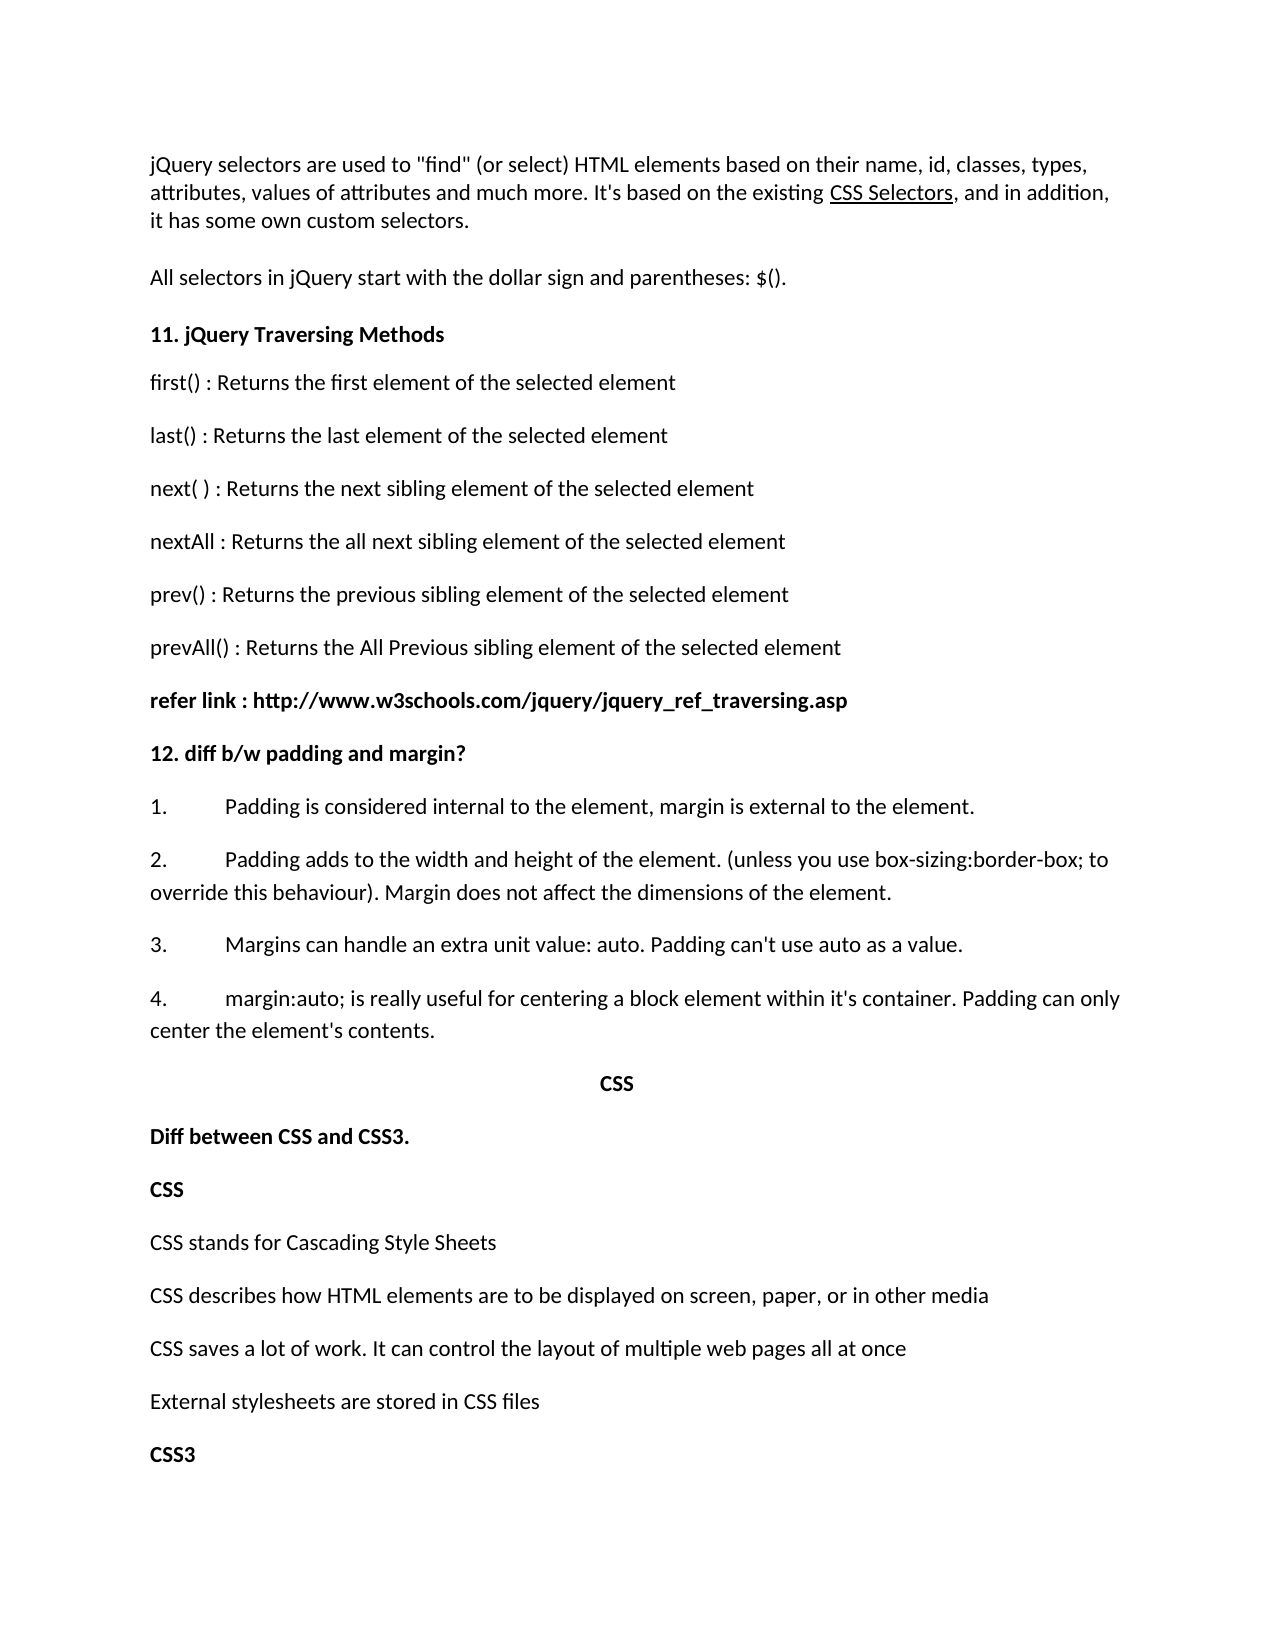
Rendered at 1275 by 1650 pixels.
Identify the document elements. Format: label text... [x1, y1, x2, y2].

text 1. Padding is considered internal to the element, margin is external to the element. [150, 792, 1125, 820]
text CSS [150, 1175, 1125, 1203]
text All selectors in jQuery start with the dollar sign and parentheses: $(). [150, 263, 1125, 291]
text Diff between CSS and CSS3. [150, 1122, 1125, 1150]
text 4. margin:auto; is really useful for centering a block element within it's container. Padding can only center the element's contents. [150, 984, 1125, 1044]
text first() : Returns the first element of the selected element [150, 368, 1125, 396]
text CSS [150, 1069, 1125, 1097]
text next( ) : Returns the next sibling element of the selected element [150, 474, 1125, 502]
text 12. diff b/w padding and margin? [150, 739, 1125, 767]
text CSS3 [150, 1440, 1125, 1468]
text 3. Margins can handle an extra unit value: auto. Padding can't use auto as a value. [150, 931, 1125, 959]
text CSS stands for Cascading Style Sheets [150, 1228, 1125, 1256]
text nextAll : Returns the all next sibling element of the selected element [150, 527, 1125, 555]
text External stylesheets are stored in CSS files [150, 1387, 1125, 1415]
text CSS describes how HTML elements are to be displayed on screen, paper, or in other media [150, 1281, 1125, 1309]
text prev() : Returns the previous sibling element of the selected element [150, 580, 1125, 608]
text prevAll() : Returns the All Previous sibling element of the selected element [150, 633, 1125, 661]
text last() : Returns the last element of the selected element [150, 421, 1125, 449]
subtitle 11. jQuery Traversing Methods [150, 320, 1125, 348]
text refer link : http://www.w3schools.com/jquery/jquery_ref_traversing.asp [150, 686, 1125, 714]
text 2. Padding adds to the width and height of the element. (unless you use box-sizing:border-box; to override this behaviour). Margin does not affect the dimensions of the element. [150, 845, 1125, 906]
text CSS saves a lot of work. It can control the layout of multiple web pages all at once [150, 1334, 1125, 1362]
text jQuery selectors are used to "find" (or select) HTML elements based on their name, id, classes, types, attributes, values of attributes and much more. It's based on the existing CSS Selectors, and in addition, it has some own custom selectors. [150, 150, 1125, 234]
